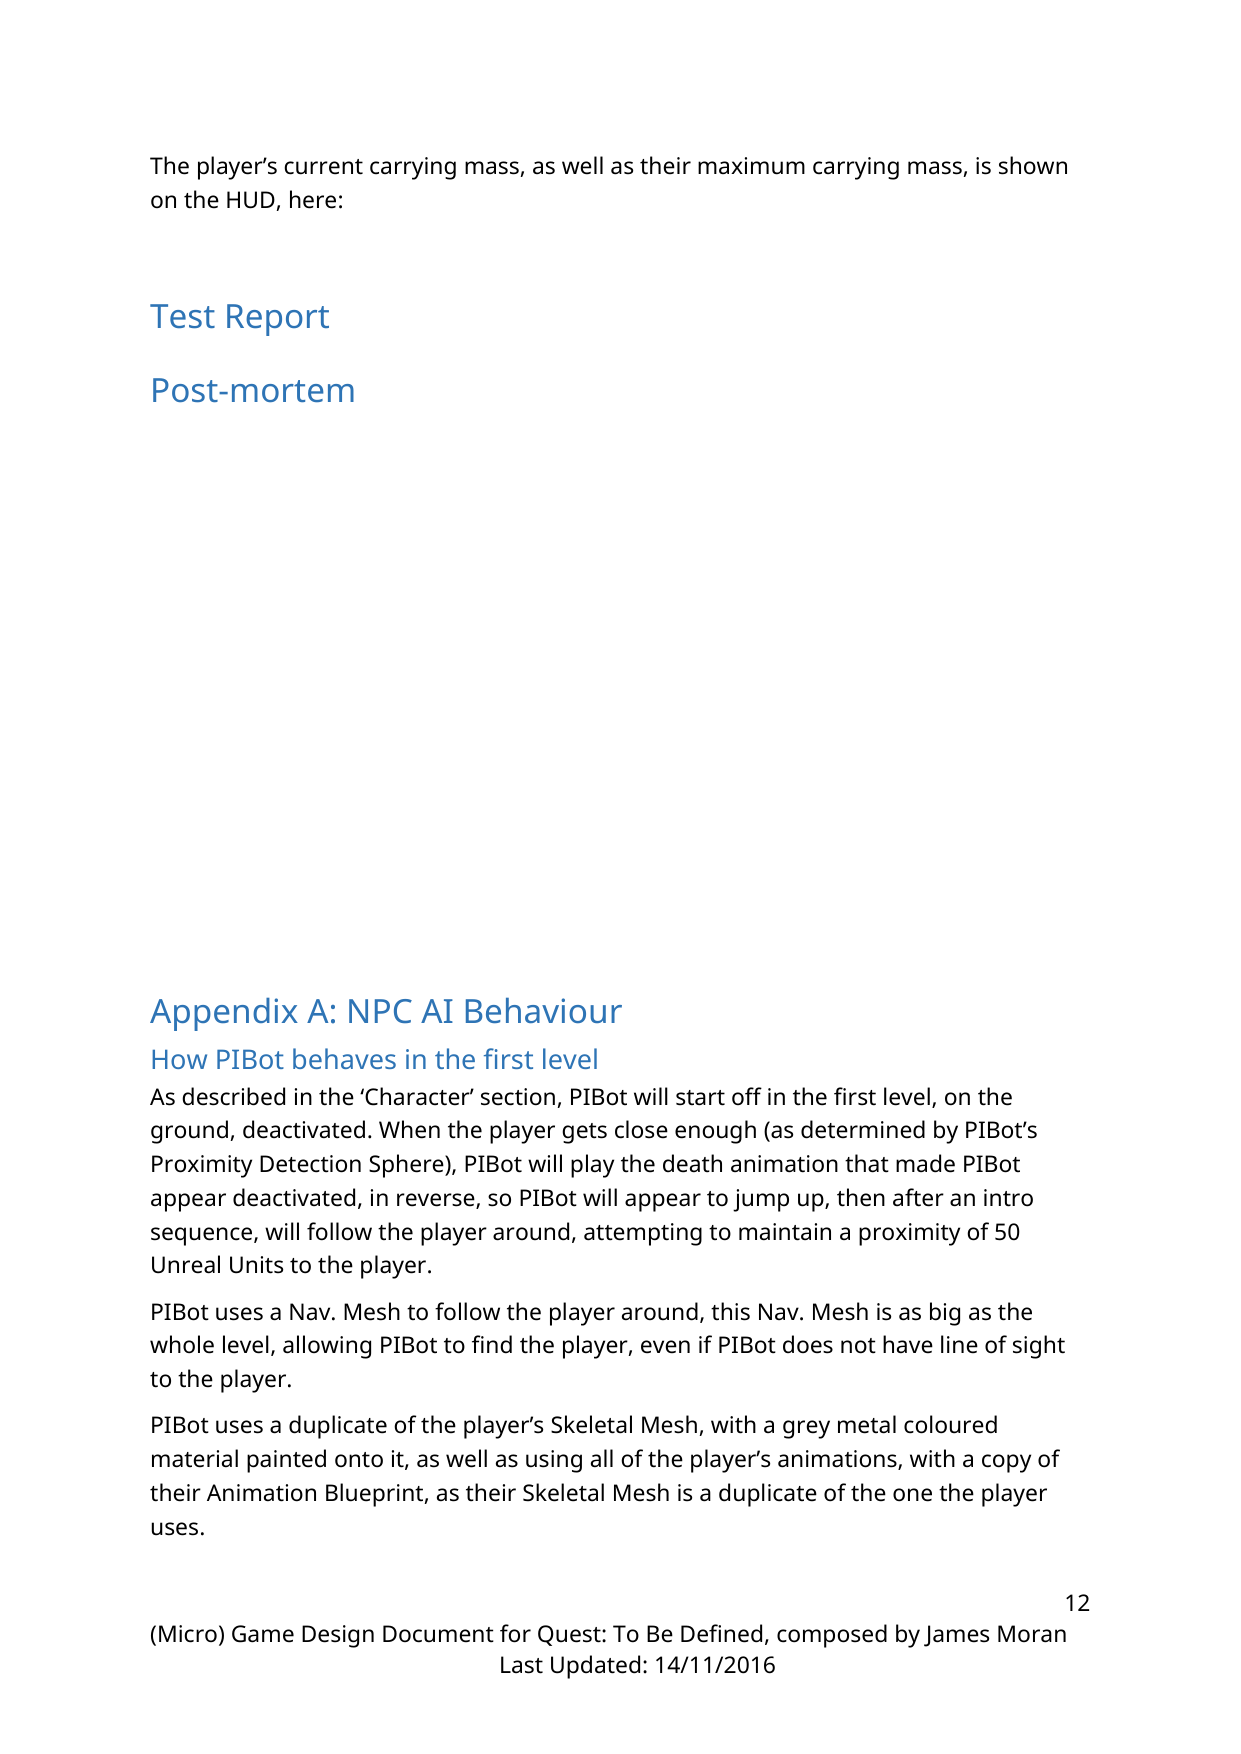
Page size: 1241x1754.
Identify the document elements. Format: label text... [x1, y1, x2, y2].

text As described in the ‘Character’ section, PIBot will start off in the first level, on the ground, deactivated. When the player gets close enough (as determined by PIBot’s Proximity Detection Sphere), PIBot will play the death animation that made PIBot appear deactivated, in reverse, so PIBot will appear to jump up, then after an intro sequence, will follow the player around, attempting to maintain a proximity of 50 Unreal Units to the player. [150, 1080, 1090, 1280]
subtitle Appendix A: NPC AI Behaviour [150, 987, 1090, 1033]
text PIBot uses a duplicate of the player’s Skeletal Mesh, with a grey metal coloured material painted onto it, as well as using all of the player’s animations, with a copy of their Animation Blueprint, as their Skeletal Mesh is a duplicate of the one the player uses. [150, 1409, 1090, 1542]
subtitle Test Report [150, 293, 1090, 338]
text The player’s current carrying mass, as well as their maximum carrying mass, is shown on the HUD, here: [150, 150, 1090, 215]
text PIBot uses a Nav. Mesh to follow the player around, this Nav. Mesh is as big as the whole level, allowing PIBot to find the player, even if PIBot does not have line of sight to the player. [150, 1295, 1090, 1394]
subtitle Post-mortem [150, 367, 1090, 412]
subtitle How PIBot behaves in the first level [150, 1041, 1090, 1077]
